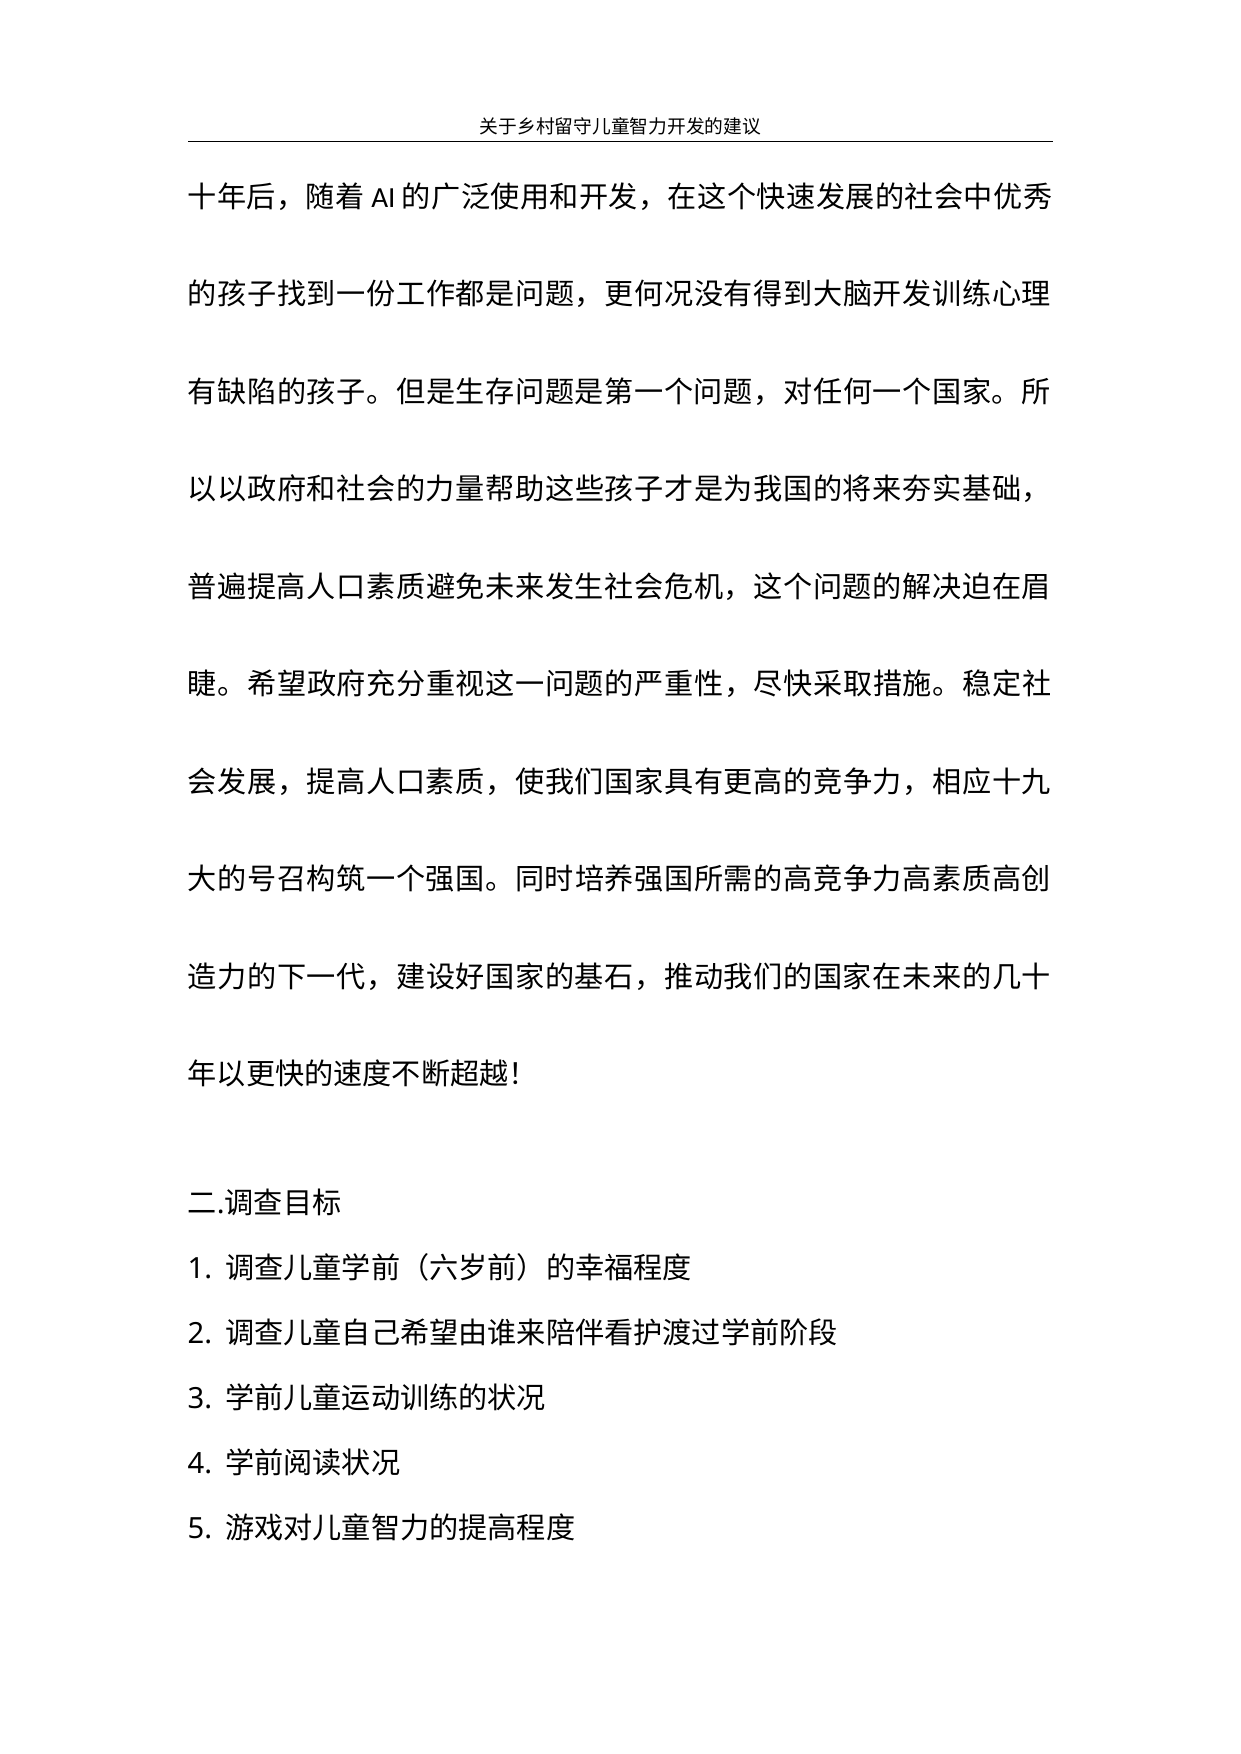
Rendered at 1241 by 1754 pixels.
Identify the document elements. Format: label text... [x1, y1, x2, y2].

list 游戏对儿童智力的提高程度 [187, 1493, 1053, 1558]
list 学前儿童运动训练的状况 [187, 1363, 1053, 1428]
text 二.调查目标 [187, 1168, 1053, 1233]
list 调查儿童自己希望由谁来陪伴看护渡过学前阶段 [187, 1298, 1053, 1363]
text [187, 162, 1053, 1104]
list 学前阅读状况 [187, 1428, 1053, 1493]
list 调查儿童学前（六岁前）的幸福程度 [187, 1233, 1053, 1298]
